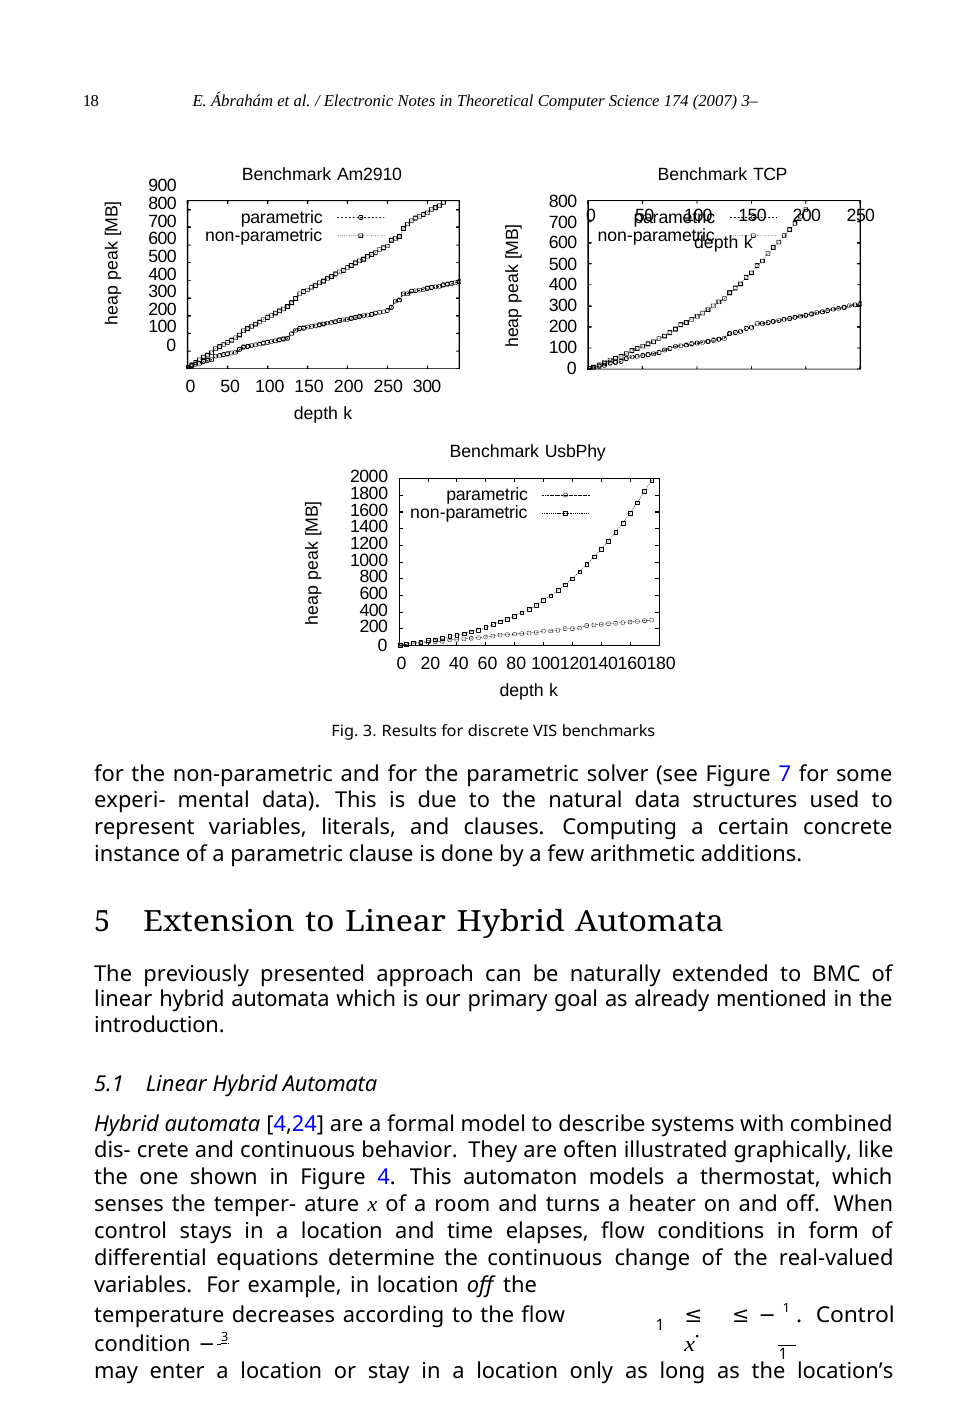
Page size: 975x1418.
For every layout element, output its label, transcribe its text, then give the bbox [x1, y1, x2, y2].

text 600 [471, 232, 577, 253]
text for the non-parametric and for the parametric solver (see Figure 7 for some experi- mental data). This is due to the natural data structures used to represent variables, literals, and clauses. Computing a certain concrete instance of a parametric clause is done by a few arithmetic additions. [94, 760, 893, 867]
text ≤ − 1 . Control [732, 1298, 904, 1328]
text 300 [71, 283, 177, 301]
picture [587, 225, 862, 370]
text ≤ x˙ [684, 1298, 720, 1357]
picture [587, 200, 862, 204]
text 800 [71, 569, 388, 586]
text 200 [471, 316, 577, 336]
subtitle Extension to Linear Hybrid Automata [94, 900, 904, 939]
text Benchmark Am2910 [242, 163, 448, 184]
text 200 [71, 619, 388, 636]
text Hybrid automata [4,24] are a formal model to describe systems with combined dis- crete and continuous behavior. They are often illustrated graphically, like the one shown in Figure 4. This automaton models a thermostat, which senses the temper- ature x of a room and turns a heater on and off. When control stays in a location and time elapses, flow conditions in form of differential equations determine the continuous change of the real-valued variables. For example, in location off the [94, 1110, 893, 1298]
text 600 [71, 231, 177, 248]
text 600 [71, 586, 388, 603]
text 0 [71, 636, 388, 655]
text 1600 [71, 503, 388, 519]
text 400 [471, 274, 577, 294]
text depth k [694, 231, 904, 252]
text 900 [71, 177, 177, 196]
text 1000 [71, 553, 388, 569]
text 400 [71, 603, 388, 619]
text 100 [471, 337, 577, 357]
text 800 [471, 190, 577, 211]
text 1400 [71, 519, 388, 536]
text depth k [293, 402, 448, 423]
text 700 [71, 213, 177, 231]
text The previously presented approach can be naturally extended to BMC of linear hybrid automata which is our primary goal as already mentioned in the introduction. [94, 960, 893, 1039]
text Benchmark UsbPhy [449, 441, 904, 461]
picture [186, 200, 461, 369]
text 0 [471, 358, 577, 378]
text 1800 [71, 486, 388, 503]
text 500 [471, 253, 577, 274]
text 0 20 40 60 80 100120140160180 [396, 481, 904, 673]
text 1200 [71, 536, 388, 553]
text 200 [71, 301, 177, 319]
text 700 [471, 211, 577, 232]
text 100 [71, 319, 177, 336]
list Linear Hybrid Automata [94, 1068, 904, 1098]
text 0 50 100 150 200 250 [586, 204, 904, 225]
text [94, 1357, 893, 1384]
text 0 50 100 150 200 250 300 [185, 375, 448, 396]
text 500 [71, 248, 177, 266]
text temperature decreases according to the flow condition − 3 [94, 1298, 668, 1357]
text 2000 [71, 468, 388, 486]
text 800 [71, 196, 177, 213]
text depth k [499, 680, 904, 701]
text Fig. 3. Results for discrete VIS benchmarks [82, 720, 904, 741]
text Benchmark TCP [657, 163, 904, 184]
text 400 [71, 266, 177, 283]
text 0 [71, 336, 177, 355]
text 300 [471, 295, 577, 316]
